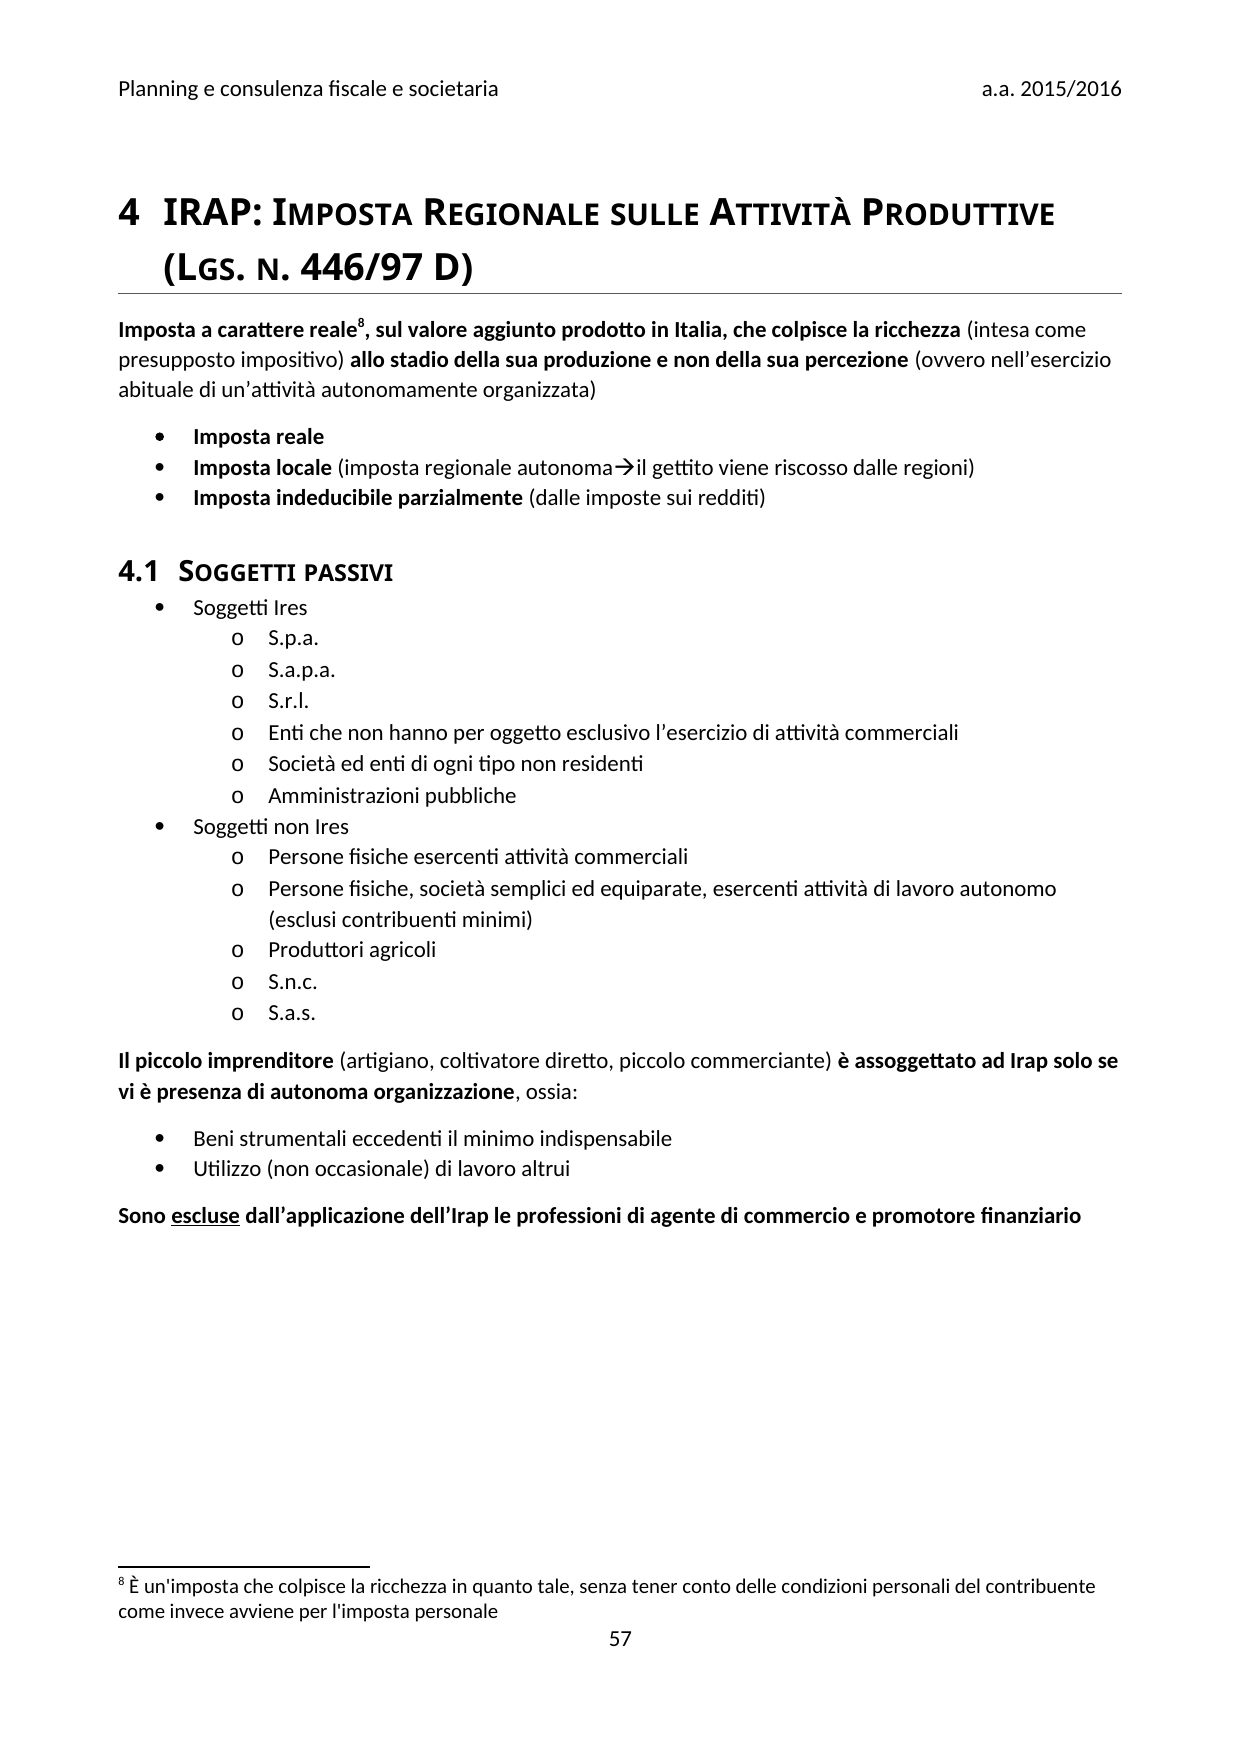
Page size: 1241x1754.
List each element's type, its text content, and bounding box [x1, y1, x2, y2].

list Soggetti non Ires [156, 812, 1122, 840]
list Beni strumentali eccedenti il minimo indispensabile [156, 1124, 1122, 1152]
list S.r.l. [231, 686, 1122, 716]
list Produttori agricoli [231, 936, 1122, 965]
text Il piccolo imprenditore (artigiano, coltivatore diretto, piccolo commerciante) è assoggettato ad Irap solo se vi è presenza di autonoma organizzazione, ossia: [118, 1047, 1122, 1105]
subtitle Soggetti passivi [118, 551, 1122, 590]
list Enti che non hanno per oggetto esclusivo l’esercizio di attività commerciali [231, 718, 1122, 747]
list Persone fisiche, società semplici ed equiparate, esercenti attività di lavoro autonomo (esclusi contribuenti minimi) [231, 874, 1122, 933]
list S.n.c. [231, 967, 1122, 996]
subtitle IRAP: Imposta Regionale sulle Attività Produttive (Lgs. n. 446/97 D) [118, 185, 1122, 293]
list Imposta indeducibile parzialmente (dalle imposte sui redditi) [156, 483, 1122, 511]
list Società ed enti di ogni tipo non residenti [231, 749, 1122, 778]
list S.a.s. [231, 998, 1122, 1028]
list Utilizzo (non occasionale) di lavoro altrui [156, 1154, 1122, 1182]
list Imposta locale (imposta regionale autonomail gettito viene riscosso dalle regioni) [156, 453, 1122, 481]
list S.p.a. [231, 623, 1122, 653]
list Imposta reale [156, 422, 1122, 450]
list Amministrazioni pubbliche [231, 781, 1122, 810]
text Sono escluse dall’applicazione dell’Irap le professioni di agente di commercio e promotore finanziario [118, 1201, 1122, 1229]
text Imposta a carattere reale, sul valore aggiunto prodotto in Italia, che colpisce la ricchezza (intesa come presupposto impositivo) allo stadio della sua produzione e non della sua percezione (ovvero nell’esercizio abituale di un’attività autonomamente organizzata) [118, 315, 1122, 403]
list Soggetti Ires [156, 593, 1122, 621]
list S.a.p.a. [231, 655, 1122, 684]
list Persone fisiche esercenti attività commerciali [231, 842, 1122, 872]
